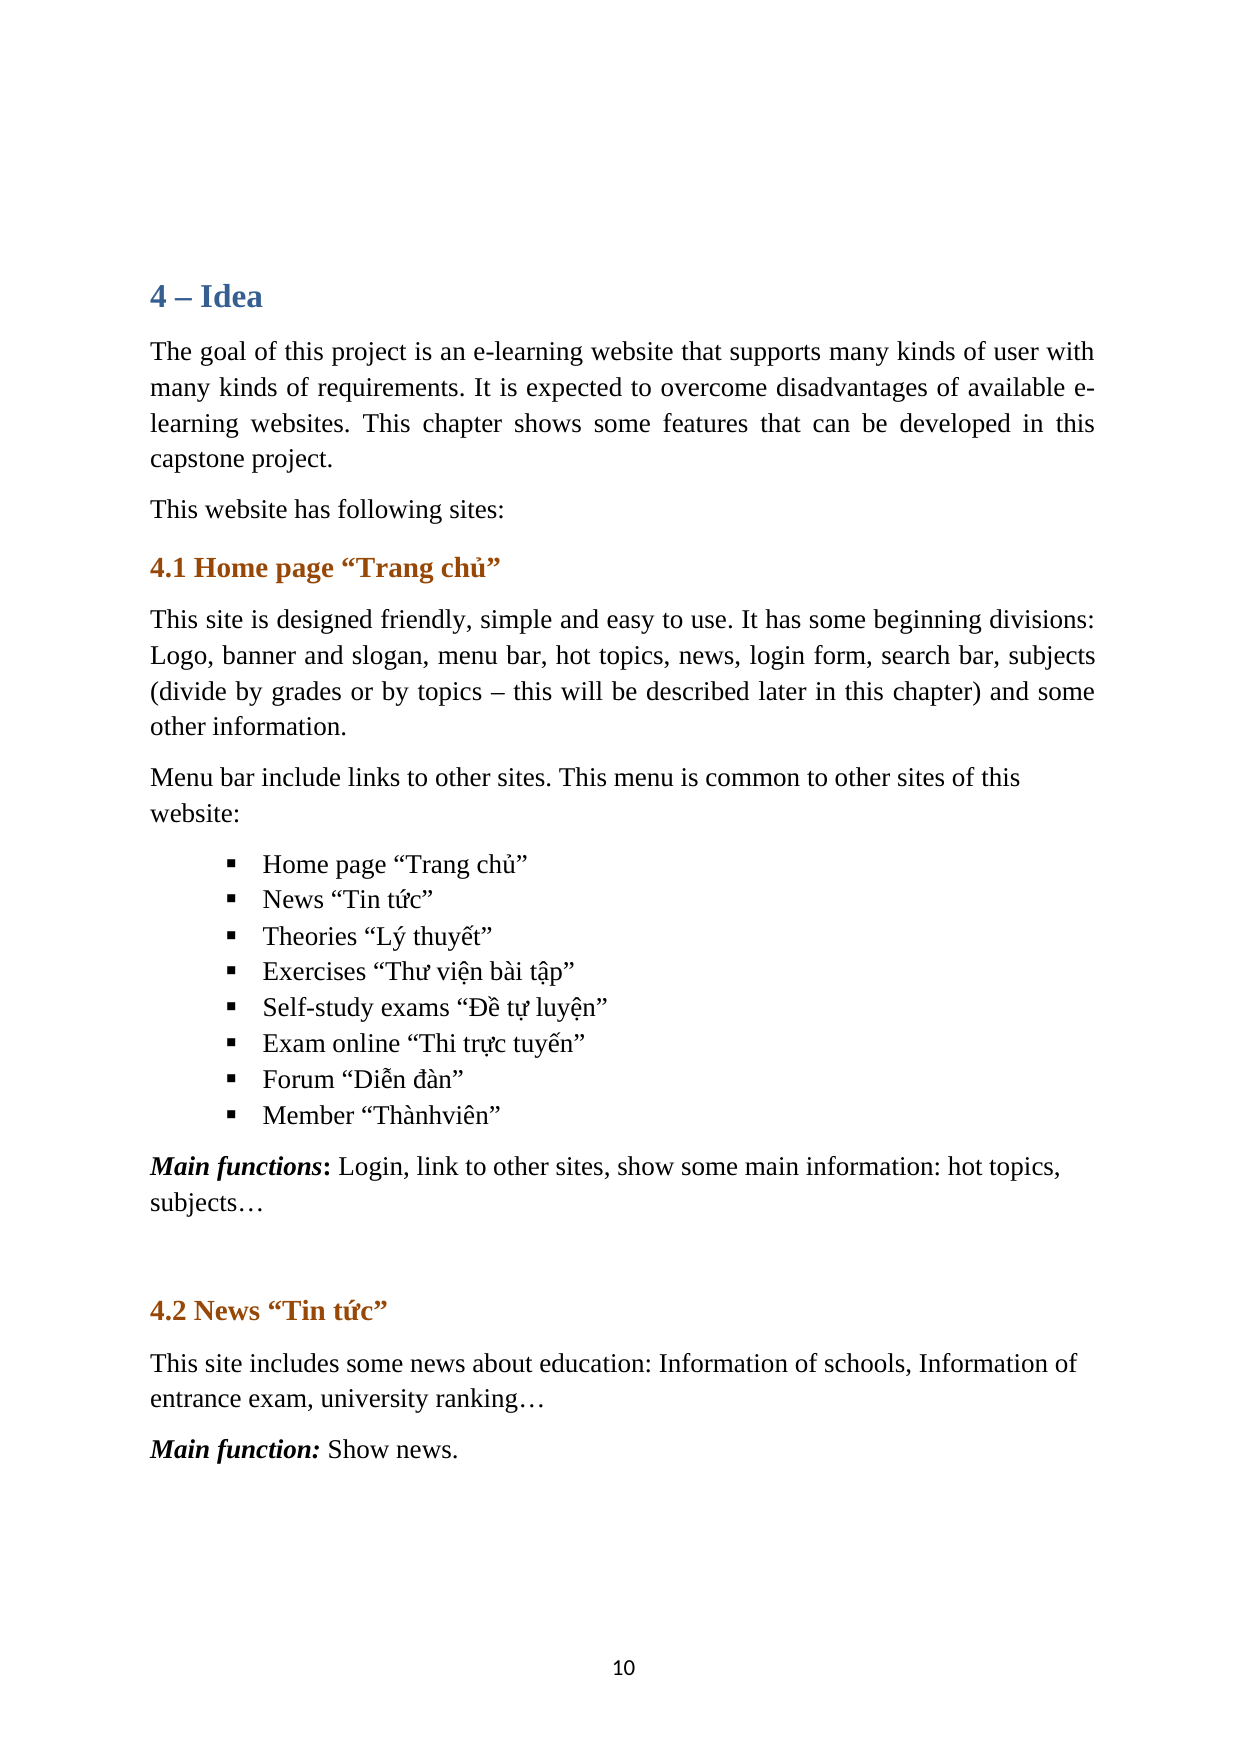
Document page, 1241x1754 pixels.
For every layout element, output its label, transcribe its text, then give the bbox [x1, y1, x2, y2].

text This website has following sites: [150, 493, 1097, 524]
list Exercises “Thư viện bài tập” [225, 956, 1097, 987]
subtitle 4.2 News “Tin tức” [150, 1293, 1097, 1327]
text Main functions: Login, link to other sites, show some main information: hot topics, subjects… [150, 1150, 1097, 1217]
text This site includes some news about education: Information of schools, Information of entrance exam, university ranking… [150, 1347, 1097, 1414]
text Main function: Show news. [150, 1433, 1097, 1464]
list Member “Thànhviên” [225, 1099, 1097, 1131]
list Forum “Diễn đàn” [225, 1063, 1097, 1094]
list Self-study exams “Đề tự luyện” [225, 991, 1097, 1023]
text This site is designed friendly, simple and easy to use. It has some beginning divisions: Logo, banner and slogan, menu bar, hot topics, news, login form, search bar, subjects (divide by grades or by topics – this will be described later in this chapter) and some other information. [150, 603, 1097, 742]
subtitle 4.1 Home page “Trang chủ” [150, 550, 1097, 583]
subtitle 4 – Idea [150, 276, 1097, 314]
text Menu bar include links to other sites. This menu is common to other sites of this website: [150, 761, 1097, 828]
list News “Tin tức” [225, 884, 1097, 915]
list Exam online “Thi trực tuyến” [225, 1027, 1097, 1059]
list Theories “Lý thuyết” [225, 919, 1097, 951]
list Home page “Trang chủ” [225, 848, 1097, 879]
text The goal of this project is an e-learning website that supports many kinds of user with many kinds of requirements. It is expected to overcome disadvantages of available e-learning websites. This chapter shows some features that can be developed in this capstone project. [150, 335, 1097, 474]
